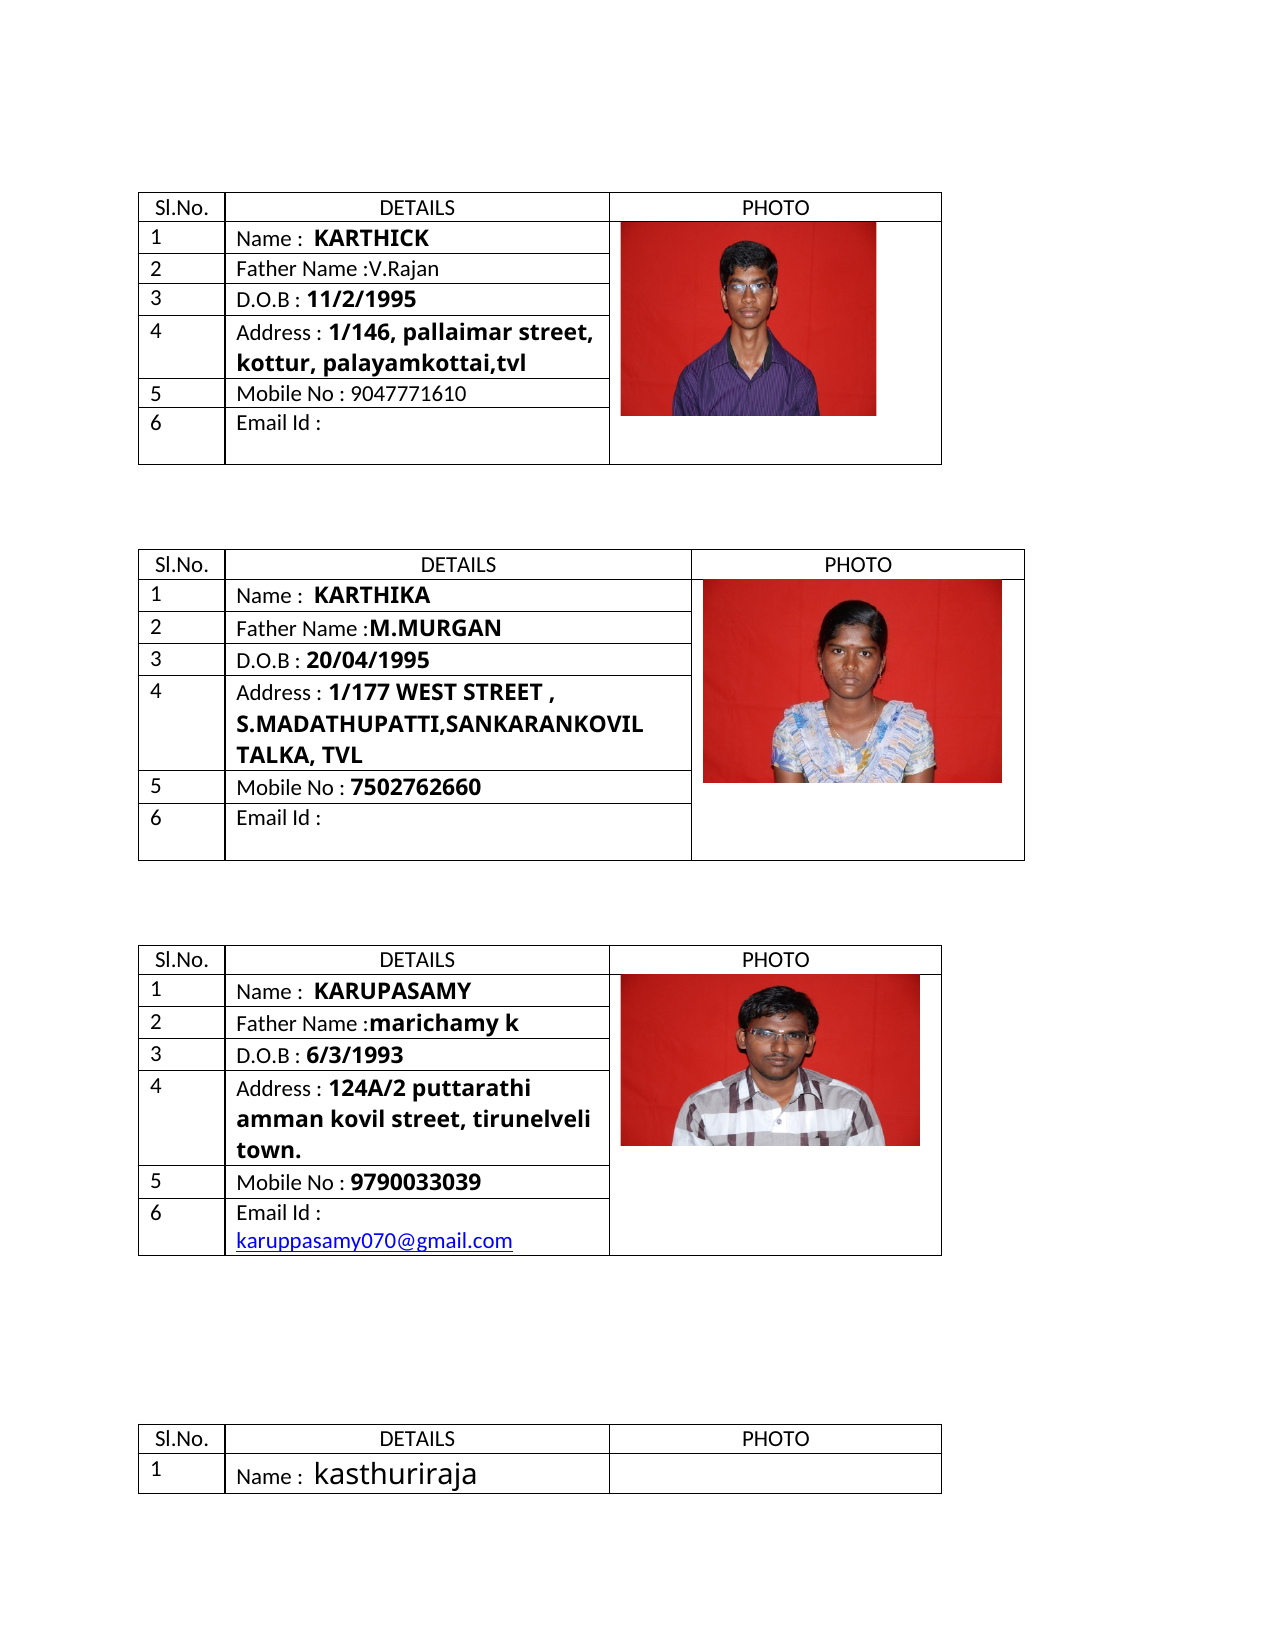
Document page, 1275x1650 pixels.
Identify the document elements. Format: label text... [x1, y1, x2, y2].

table_header Sl.No. [139, 550, 224, 578]
table_cell Address : 1/146, pallaimar street, kottur, palayamkottai,tvl [226, 316, 609, 378]
table_cell 5 [139, 379, 224, 407]
table_cell Email Id : [226, 408, 609, 464]
table_cell 1 [139, 222, 224, 253]
table_cell Name : KARUPASAMY [226, 975, 609, 1006]
table_cell 6 [139, 804, 224, 859]
table_header PHOTO [610, 1425, 941, 1453]
table_cell 2 [139, 254, 224, 282]
table_cell Name : KARTHIKA [226, 580, 691, 611]
table_cell 4 [139, 1071, 224, 1165]
table_header DETAILS [226, 550, 691, 578]
table_cell 3 [139, 284, 224, 315]
table_cell 6 [139, 1199, 224, 1254]
table_cell Father Name :V.Rajan [226, 254, 609, 282]
table_header DETAILS [226, 946, 609, 973]
table_header PHOTO [692, 550, 1024, 578]
table_cell Name : KARTHICK [226, 222, 609, 253]
table_header Sl.No. [139, 1425, 224, 1453]
table_cell 1 [139, 1454, 224, 1493]
table_cell D.O.B : 6/3/1993 [226, 1039, 609, 1070]
table_cell 1 [139, 975, 224, 1006]
table_cell 5 [139, 771, 224, 802]
table_cell Father Name :marichamy k [226, 1007, 609, 1038]
table_cell Father Name :M.MURGAN [226, 612, 691, 643]
table_header Sl.No. [139, 946, 224, 973]
table_header PHOTO [610, 946, 941, 973]
table_header Sl.No. [139, 193, 224, 221]
table_header PHOTO [610, 193, 941, 221]
table_cell 3 [139, 644, 224, 675]
table_header DETAILS [226, 1425, 609, 1453]
table_cell D.O.B : 11/2/1995 [226, 284, 609, 315]
table_cell 2 [139, 612, 224, 643]
picture [703, 579, 1002, 783]
table_cell Email Id : [226, 804, 691, 859]
table_cell [610, 222, 941, 464]
picture [620, 974, 920, 1146]
picture [620, 222, 877, 416]
table_cell Email Id : karuppasamy070@gmail.com [226, 1199, 609, 1254]
table_cell 1 [139, 580, 224, 611]
table_cell 5 [139, 1166, 224, 1197]
table_cell [610, 1454, 941, 1493]
table_cell 2 [139, 1007, 224, 1038]
table_cell Address : 124A/2 puttarathi amman kovil street, tirunelveli town. [226, 1071, 609, 1165]
table_cell Mobile No : 9790033039 [226, 1166, 609, 1197]
table_cell [610, 975, 941, 1254]
table_cell 6 [139, 408, 224, 464]
table_cell 4 [139, 676, 224, 770]
table_cell Name : kasthuriraja [226, 1454, 609, 1493]
table_cell [692, 580, 1024, 859]
table_cell 3 [139, 1039, 224, 1070]
table_cell Mobile No : 7502762660 [226, 771, 691, 802]
table_cell Address : 1/177 WEST STREET , S.MADATHUPATTI,SANKARANKOVIL TALKA, TVL [226, 676, 691, 770]
table_cell Mobile No : 9047771610 [226, 379, 609, 407]
table_header DETAILS [226, 193, 609, 221]
table_cell 4 [139, 316, 224, 378]
table_cell D.O.B : 20/04/1995 [226, 644, 691, 675]
